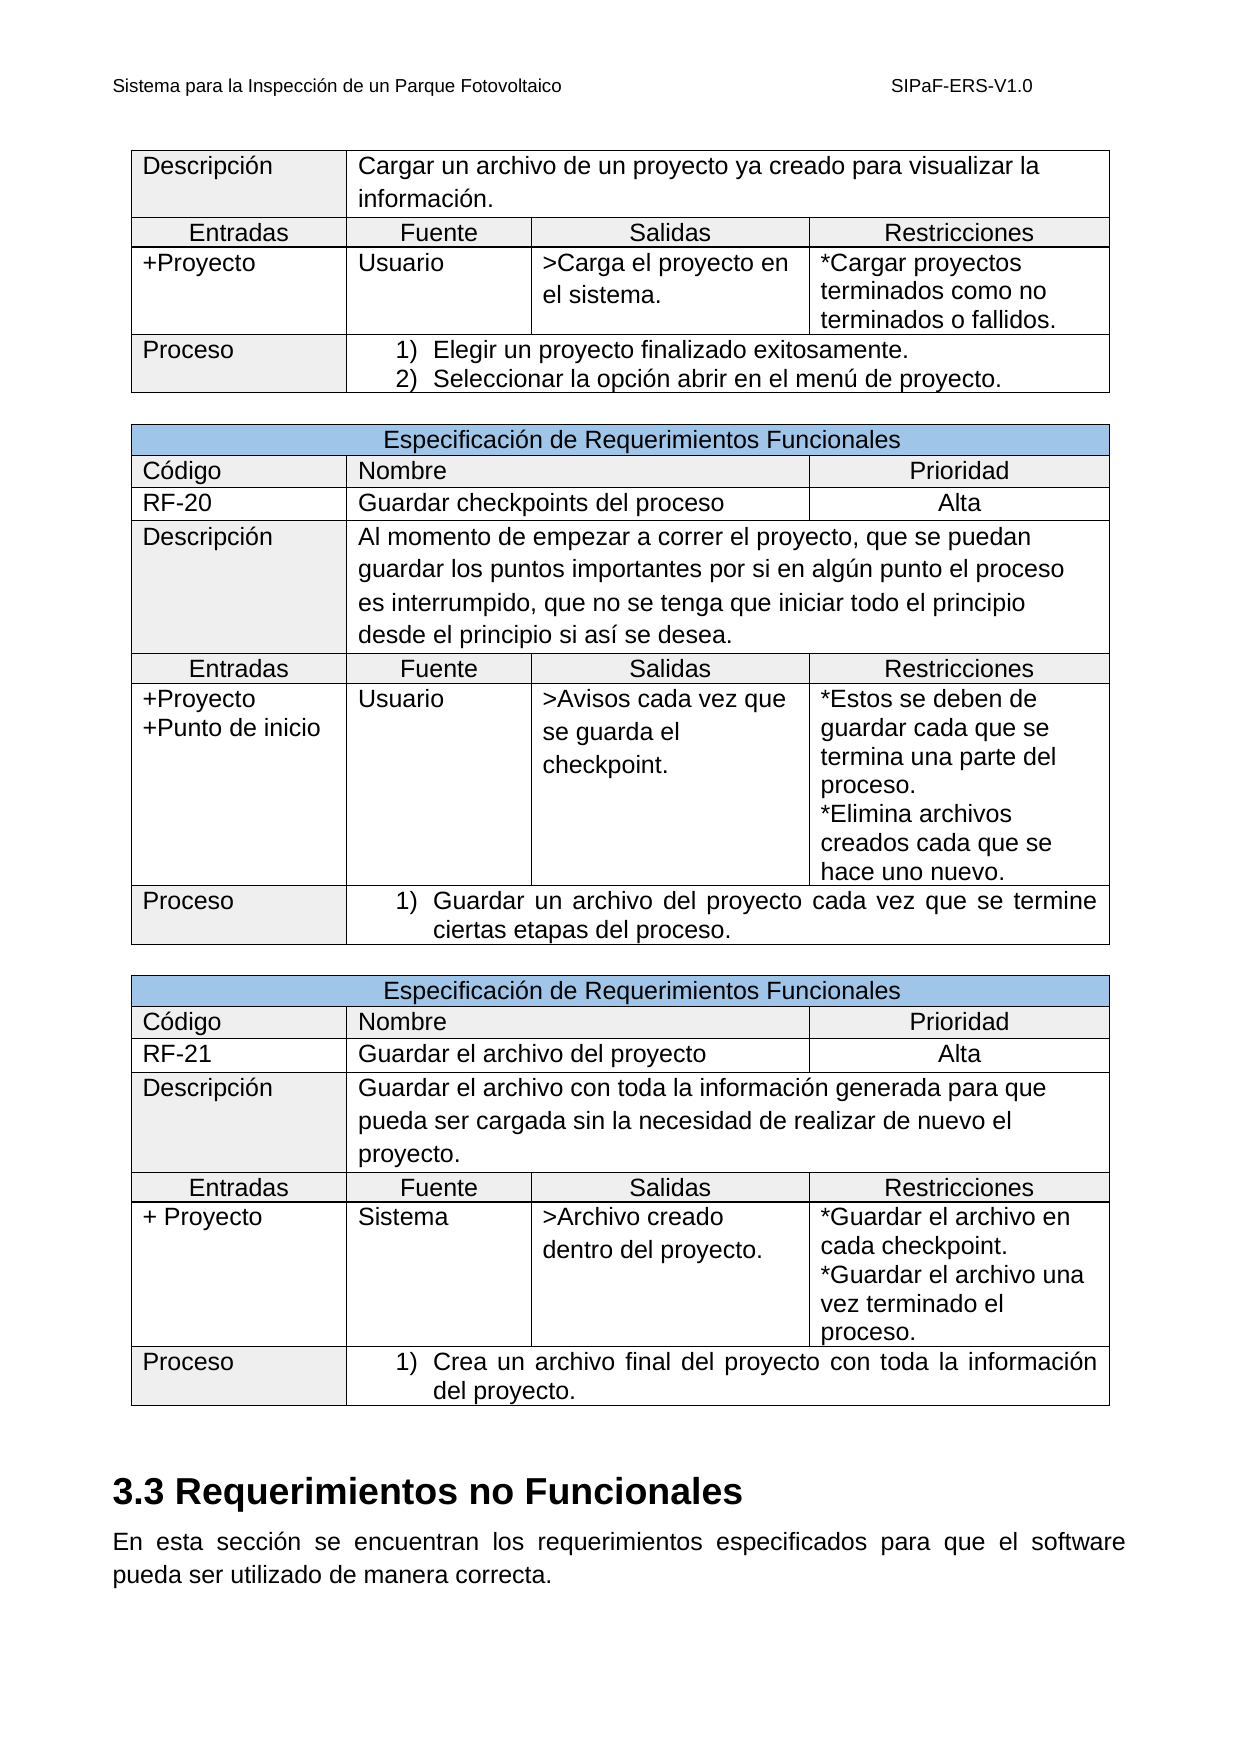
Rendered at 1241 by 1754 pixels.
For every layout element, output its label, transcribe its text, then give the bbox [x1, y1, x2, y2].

table_cell Descripción [132, 151, 346, 217]
table_cell Guardar un archivo del proyecto cada vez que se termine ciertas etapas del proceso. [347, 886, 1109, 944]
table_cell Usuario [347, 684, 531, 885]
table_cell +Proyecto +Punto de inicio [132, 684, 346, 885]
table_cell *Guardar el archivo en cada checkpoint. *Guardar el archivo una vez terminado el proceso. [810, 1203, 1109, 1346]
table_cell Salidas [532, 1173, 809, 1201]
table_header Especificación de Requerimientos Funcionales [132, 425, 1109, 455]
table_cell Salidas [532, 218, 809, 246]
table_cell Código [132, 456, 346, 487]
table_cell Cargar un archivo de un proyecto ya creado para visualizar la información. [347, 151, 1109, 217]
table_cell Fuente [347, 654, 531, 683]
table_cell Fuente [347, 1173, 531, 1201]
table_cell Nombre [347, 456, 809, 487]
table_cell Crea un archivo final del proyecto con toda la información del proyecto. [347, 1347, 1109, 1405]
table_cell Alta [810, 1039, 1109, 1072]
table_cell Guardar checkpoints del proceso [347, 488, 809, 520]
table_cell Entradas [132, 654, 346, 683]
table_cell Elegir un proyecto finalizado exitosamente. Seleccionar la opción abrir en el menú de proyecto. [347, 335, 1109, 392]
table_cell Entradas [132, 1173, 346, 1201]
table_cell Restricciones [810, 654, 1109, 683]
table_cell Guardar el archivo con toda la información generada para que pueda ser cargada sin la necesidad de realizar de nuevo el proyecto. [347, 1073, 1109, 1172]
table_cell Restricciones [810, 1173, 1109, 1201]
table_cell Nombre [347, 1007, 809, 1038]
table_cell + Proyecto [132, 1203, 346, 1346]
table_cell >Carga el proyecto en el sistema. [532, 248, 809, 334]
table_header Especificación de Requerimientos Funcionales [132, 976, 1109, 1006]
table_cell Prioridad [810, 1007, 1109, 1038]
table_cell Restricciones [810, 218, 1109, 246]
table_cell Código [132, 1007, 346, 1038]
table_cell Proceso [132, 335, 346, 392]
table_cell *Cargar proyectos terminados como no terminados o fallidos. [810, 248, 1109, 334]
table_cell Prioridad [810, 456, 1109, 487]
text En esta sección se encuentran los requerimientos especificados para que el software pueda ser utilizado de manera correcta. [112, 1527, 1128, 1589]
table_cell >Archivo creado dentro del proyecto. [532, 1203, 809, 1346]
subtitle 3.3 Requerimientos no Funcionales [112, 1469, 1128, 1512]
table_cell Entradas [132, 218, 346, 246]
table_cell Fuente [347, 218, 531, 246]
table_cell Guardar el archivo del proyecto [347, 1039, 809, 1072]
table_cell Descripción [132, 521, 346, 653]
table_cell RF-20 [132, 488, 346, 520]
table_cell >Avisos cada vez que se guarda el checkpoint. [532, 684, 809, 885]
table_cell Descripción [132, 1073, 346, 1172]
table_cell Al momento de empezar a correr el proyecto, que se puedan guardar los puntos importantes por si en algún punto el proceso es interrumpido, que no se tenga que iniciar todo el principio desde el principio si así se desea. [347, 521, 1109, 653]
table_cell Proceso [132, 886, 346, 944]
table_cell Proceso [132, 1347, 346, 1405]
table_cell RF-21 [132, 1039, 346, 1072]
table_cell Usuario [347, 248, 531, 334]
table_cell +Proyecto [132, 248, 346, 334]
table_cell *Estos se deben de guardar cada que se termina una parte del proceso. *Elimina archivos creados cada que se hace uno nuevo. [810, 684, 1109, 885]
table_cell Sistema [347, 1203, 531, 1346]
table_cell Alta [810, 488, 1109, 520]
table_cell Salidas [532, 654, 809, 683]
